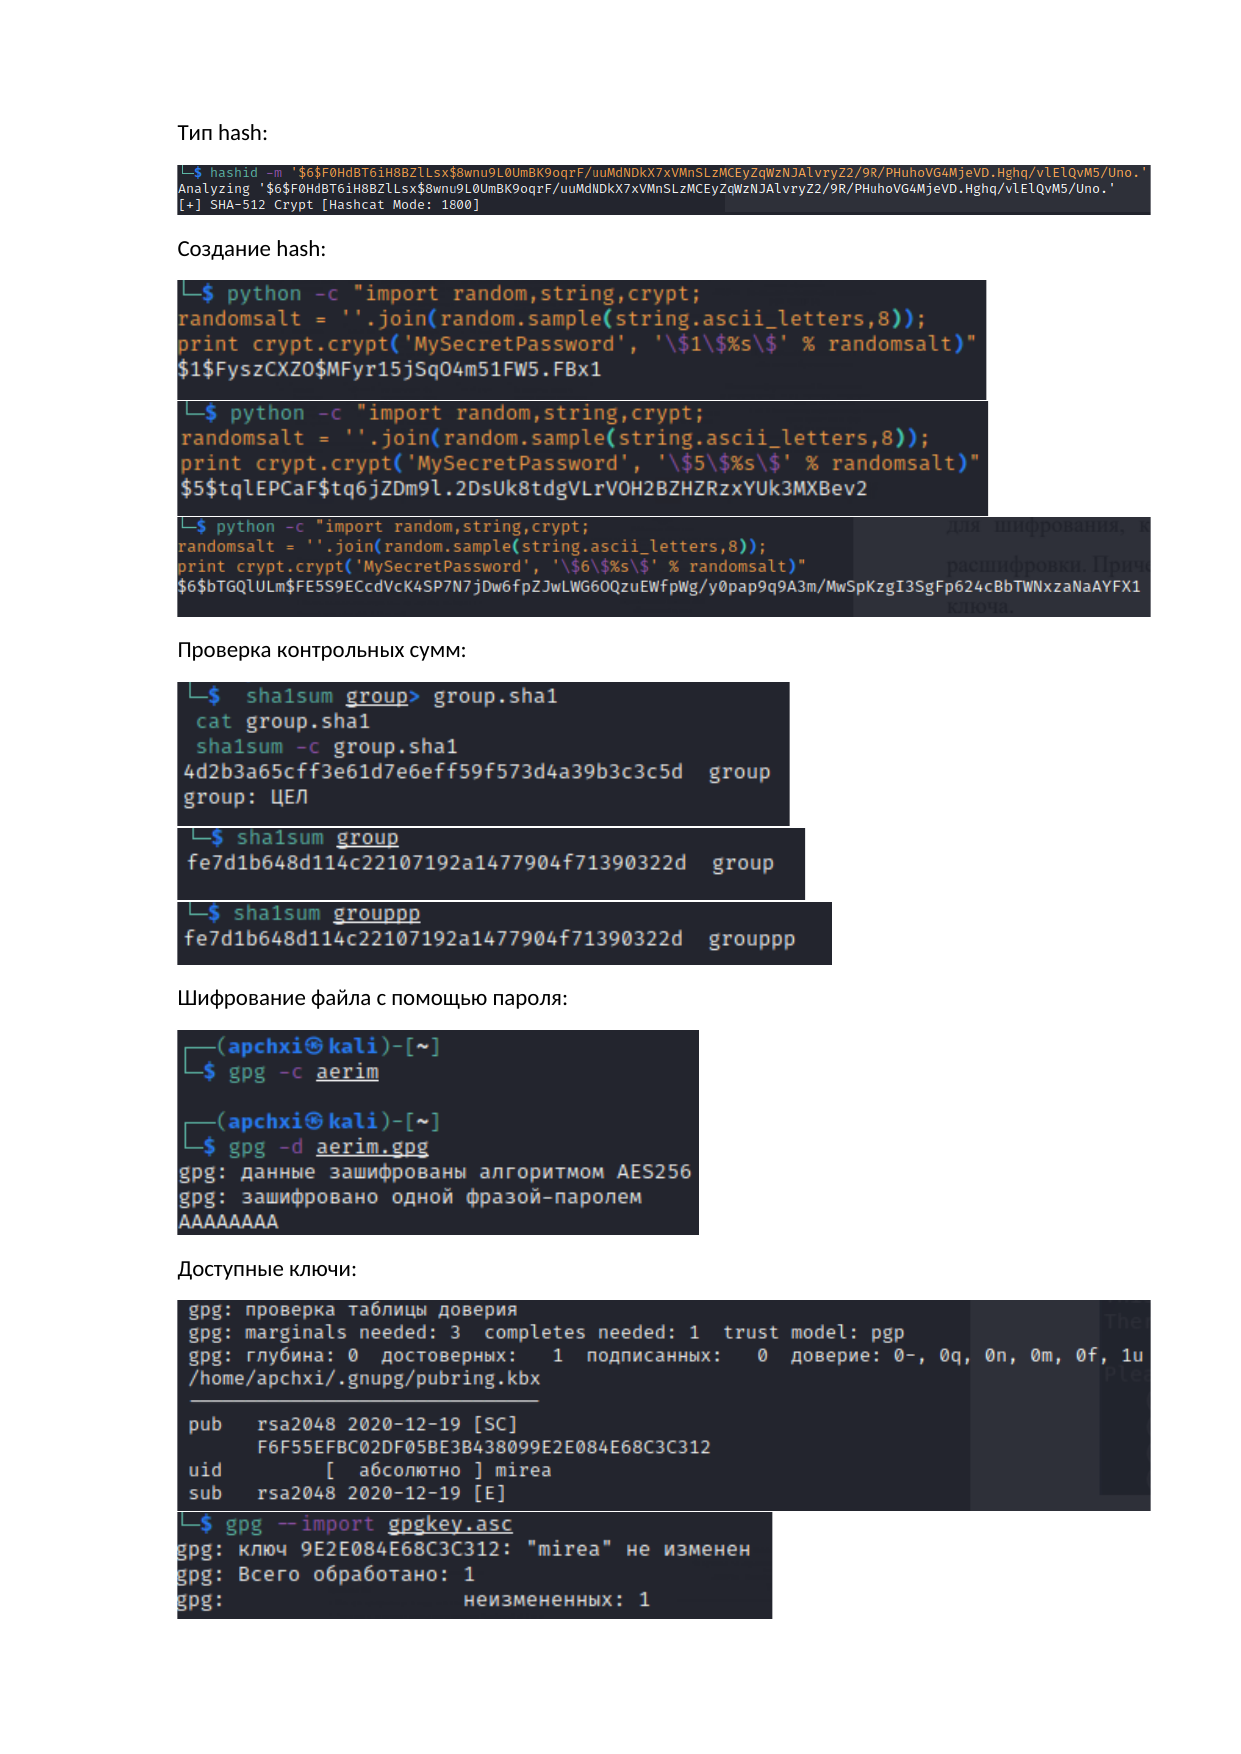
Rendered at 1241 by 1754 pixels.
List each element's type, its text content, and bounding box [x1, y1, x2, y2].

text Создание hash: [177, 234, 1152, 262]
text Доступные ключи: [177, 1254, 1152, 1282]
picture [177, 1300, 1151, 1511]
text Проверка контрольных сумм: [177, 635, 1152, 663]
picture [177, 401, 989, 516]
picture [177, 517, 1151, 617]
picture [177, 1030, 699, 1235]
picture [177, 280, 987, 400]
text Шифрование файла с помощью пароля: [177, 983, 1152, 1011]
picture [177, 682, 790, 826]
picture [177, 165, 1151, 215]
picture [177, 1512, 773, 1619]
picture [177, 828, 806, 900]
picture [177, 902, 832, 965]
text Тип hash: [177, 118, 1152, 146]
